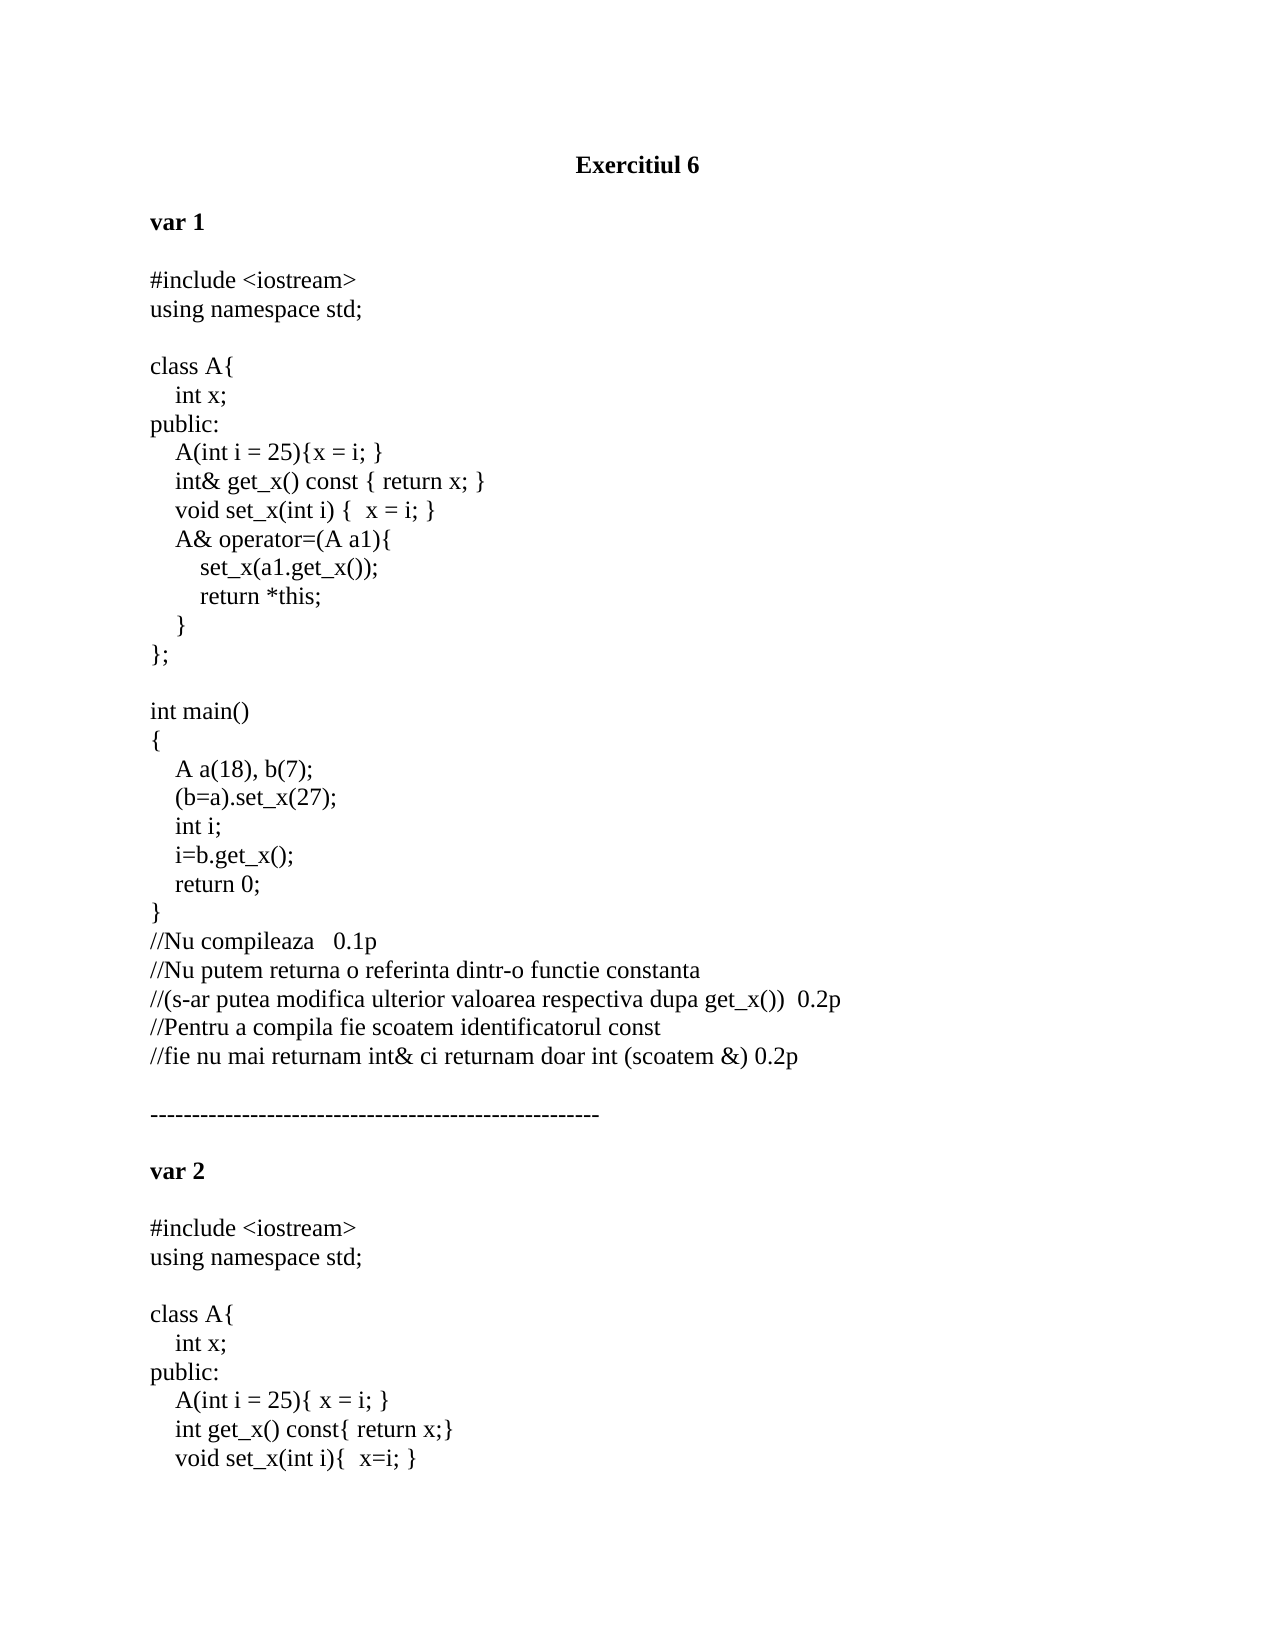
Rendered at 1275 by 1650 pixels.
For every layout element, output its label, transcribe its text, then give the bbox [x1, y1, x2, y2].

text void set_x(int i) { x = i; } [150, 495, 1125, 524]
text int x; [150, 1328, 1125, 1357]
text } [150, 610, 1125, 639]
text //Nu compileaza 0.1p [150, 926, 1125, 955]
text int& get_x() const { return x; } [150, 466, 1125, 495]
text Exercitiul 6 [150, 150, 1125, 179]
text ------------------------------------------------------ [150, 1099, 1125, 1127]
text A a(18), b(7); [150, 754, 1125, 782]
text } [150, 897, 1125, 926]
text i=b.get_x(); [150, 840, 1125, 869]
text }; [150, 639, 1125, 667]
text class A{ [150, 351, 1125, 380]
text void set_x(int i){ x=i; } [150, 1443, 1125, 1472]
text A(int i = 25){ x = i; } [150, 1386, 1125, 1414]
text using namespace std; [150, 1242, 1125, 1271]
text int get_x() const{ return x;} [150, 1414, 1125, 1443]
text int main() [150, 696, 1125, 725]
text { [150, 725, 1125, 754]
text int x; [150, 380, 1125, 409]
text class A{ [150, 1299, 1125, 1328]
text var 1 [150, 207, 1125, 236]
text A& operator=(A a1){ [150, 524, 1125, 552]
text //Nu putem returna o referinta dintr-o functie constanta [150, 955, 1125, 984]
text public: [150, 1357, 1125, 1386]
text int i; [150, 811, 1125, 840]
text #include <iostream> [150, 1213, 1125, 1242]
text //Pentru a compila fie scoatem identificatorul const [150, 1012, 1125, 1041]
text return 0; [150, 869, 1125, 897]
text A(int i = 25){x = i; } [150, 437, 1125, 466]
text using namespace std; [150, 294, 1125, 322]
text //fie nu mai returnam int& ci returnam doar int (scoatem &) 0.2p [150, 1041, 1125, 1070]
text var 2 [150, 1156, 1125, 1185]
text #include <iostream> [150, 265, 1125, 294]
text //(s-ar putea modifica ulterior valoarea respectiva dupa get_x()) 0.2p [150, 984, 1125, 1012]
text set_x(a1.get_x()); [150, 552, 1125, 581]
text public: [150, 409, 1125, 437]
text (b=a).set_x(27); [150, 782, 1125, 811]
text return *this; [150, 581, 1125, 610]
